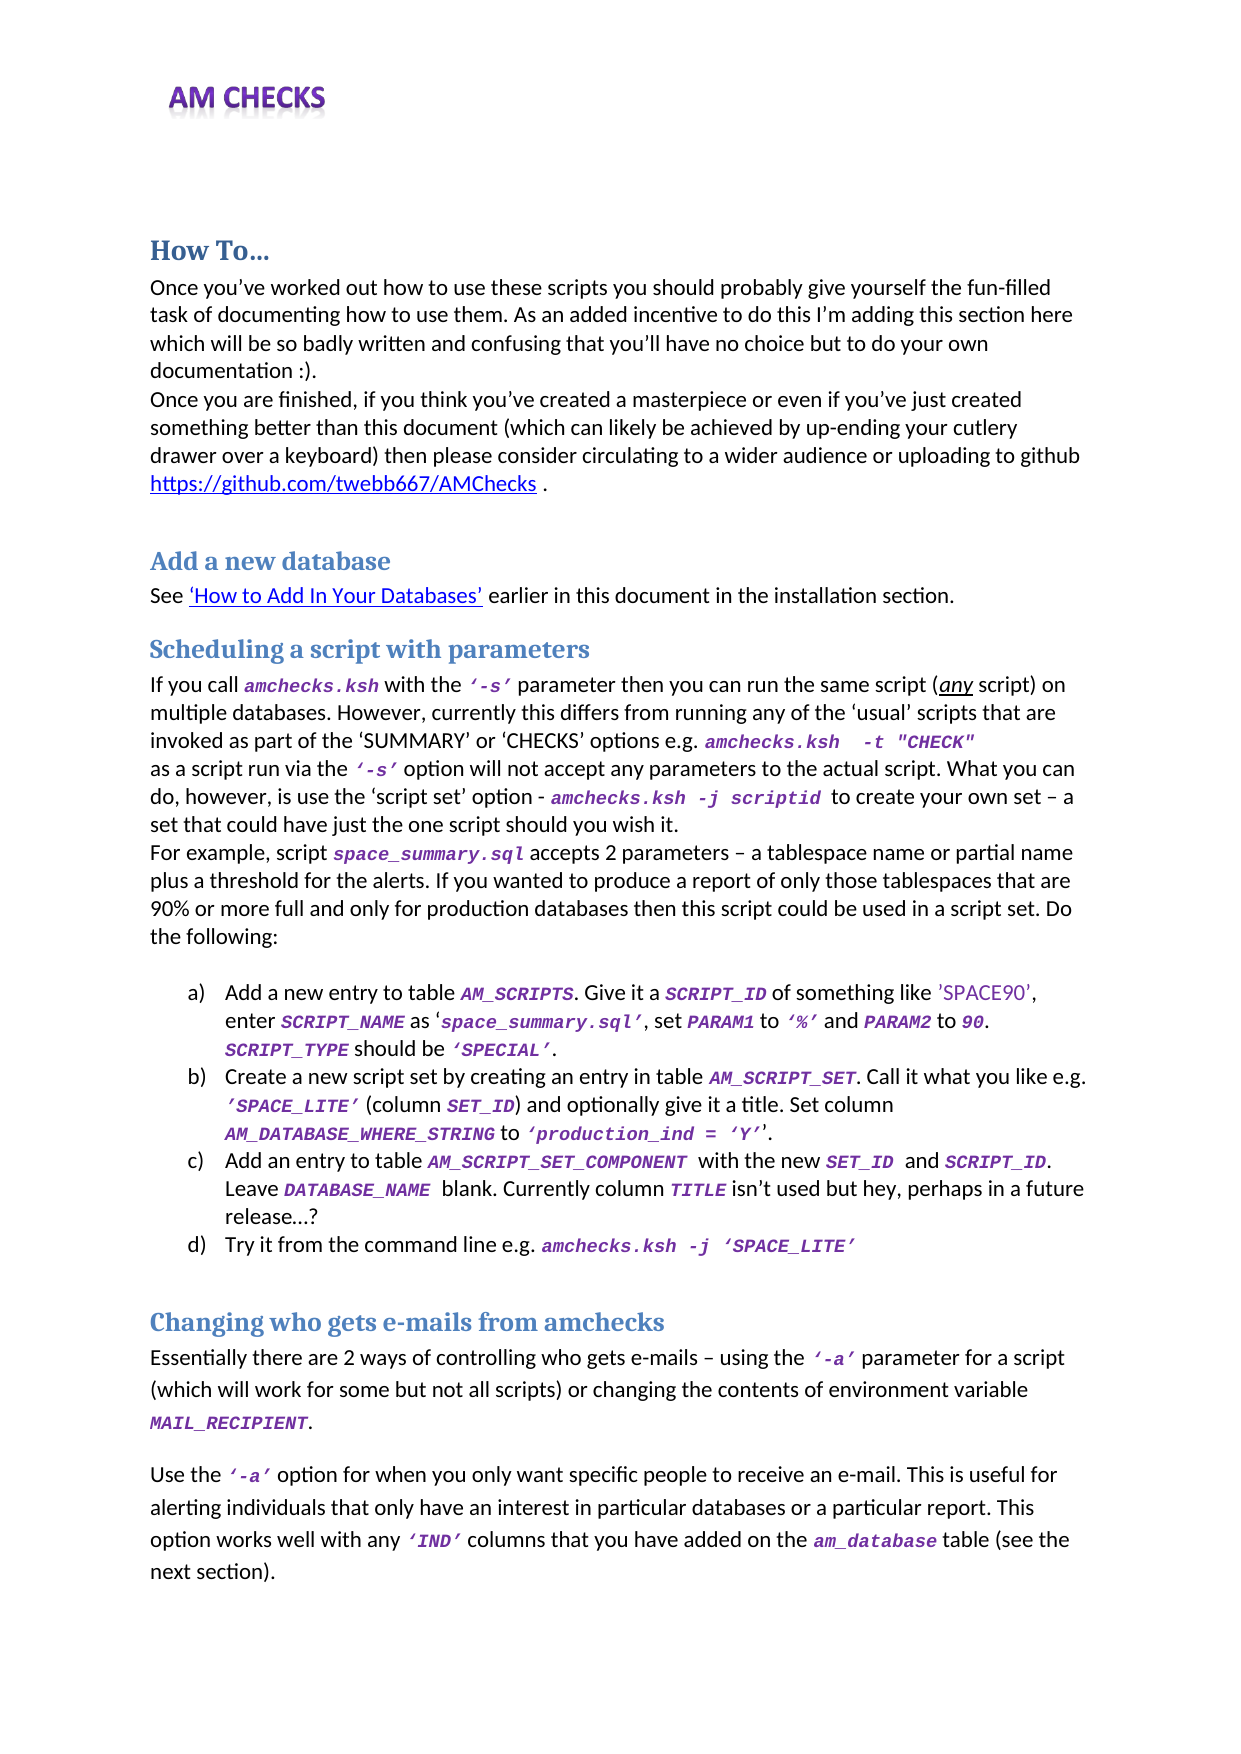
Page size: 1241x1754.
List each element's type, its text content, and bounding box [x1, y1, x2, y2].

text If you call amchecks.ksh with the ‘-s’ parameter then you can run the same script (any script) on multiple databases. However, currently this differs from running any of the ‘usual’ scripts that are invoked as part of the ‘SUMMARY’ or ‘CHECKS’ options e.g. amchecks.ksh -t "CHECK" [150, 670, 1090, 754]
text Once you are finished, if you think you’ve created a masterpiece or even if you’ve just created something better than this document (which can likely be achieved by up-ending your cutlery drawer over a keyboard) then please consider circulating to a wider audience or uploading to github https://github.com/twebb667/AMChecks . [150, 385, 1090, 497]
list Create a new script set by creating an entry in table AM_SCRIPT_SET. Call it what you like e.g. ’SPACE_LITE’ (column SET_ID) and optionally give it a title. Set column AM_DATABASE_WHERE_STRING to ‘production_ind = ‘Y’’. [187, 1062, 1090, 1146]
picture [161, 73, 333, 123]
text as a script run via the ‘-s’ option will not accept any parameters to the actual script. What you can do, however, is use the ‘script set’ option - amchecks.ksh -j scriptid to create your own set – a set that could have just the one script should you wish it. [150, 754, 1090, 838]
list Add a new entry to table AM_SCRIPTS. Give it a SCRIPT_ID of something like ’SPACE90’, enter SCRIPT_NAME as ‘space_summary.sql’, set PARAM1 to ‘%’ and PARAM2 to 90. SCRIPT_TYPE should be ‘SPECIAL’. [187, 978, 1090, 1062]
subtitle Add a new database [150, 546, 1090, 577]
text See ‘How to Add In Your Databases’ earlier in this document in the installation section. [150, 581, 1090, 609]
subtitle Scheduling a script with parameters [150, 634, 1090, 666]
text Once you’ve worked out how to use these scripts you should probably give yourself the fun-filled task of documenting how to use them. As an added incentive to do this I’m adding this section here which will be so badly written and confusing that you’ll have no choice but to do your own documentation :). [150, 273, 1090, 385]
text Use the ‘-a’ option for when you only want specific people to receive an e-mail. This is useful for alerting individuals that only have an interest in particular databases or a particular report. This option works well with any ‘IND’ columns that you have added on the am_database table (see the next section). [150, 1461, 1090, 1585]
text For example, script space_summary.sql accepts 2 parameters – a tablespace name or partial name plus a threshold for the alerts. If you wanted to produce a report of only those tablespaces that are 90% or more full and only for production databases then this script could be used in a script set. Do the following: [150, 838, 1090, 950]
list Add an entry to table AM_SCRIPT_SET_COMPONENT with the new SET_ID and SCRIPT_ID. Leave DATABASE_NAME blank. Currently column TITLE isn’t used but hey, perhaps in a future release…? [187, 1146, 1090, 1231]
subtitle How To… [150, 234, 1090, 268]
list Try it from the command line e.g. amchecks.ksh -j ‘SPACE_LITE’ [187, 1231, 1090, 1258]
subtitle Changing who gets e-mails from amchecks [150, 1307, 1090, 1338]
text Essentially there are 2 ways of controlling who gets e-mails – using the ‘-a’ parameter for a script (which will work for some but not all scripts) or changing the contents of environment variable MAIL_RECIPIENT. [150, 1343, 1090, 1436]
